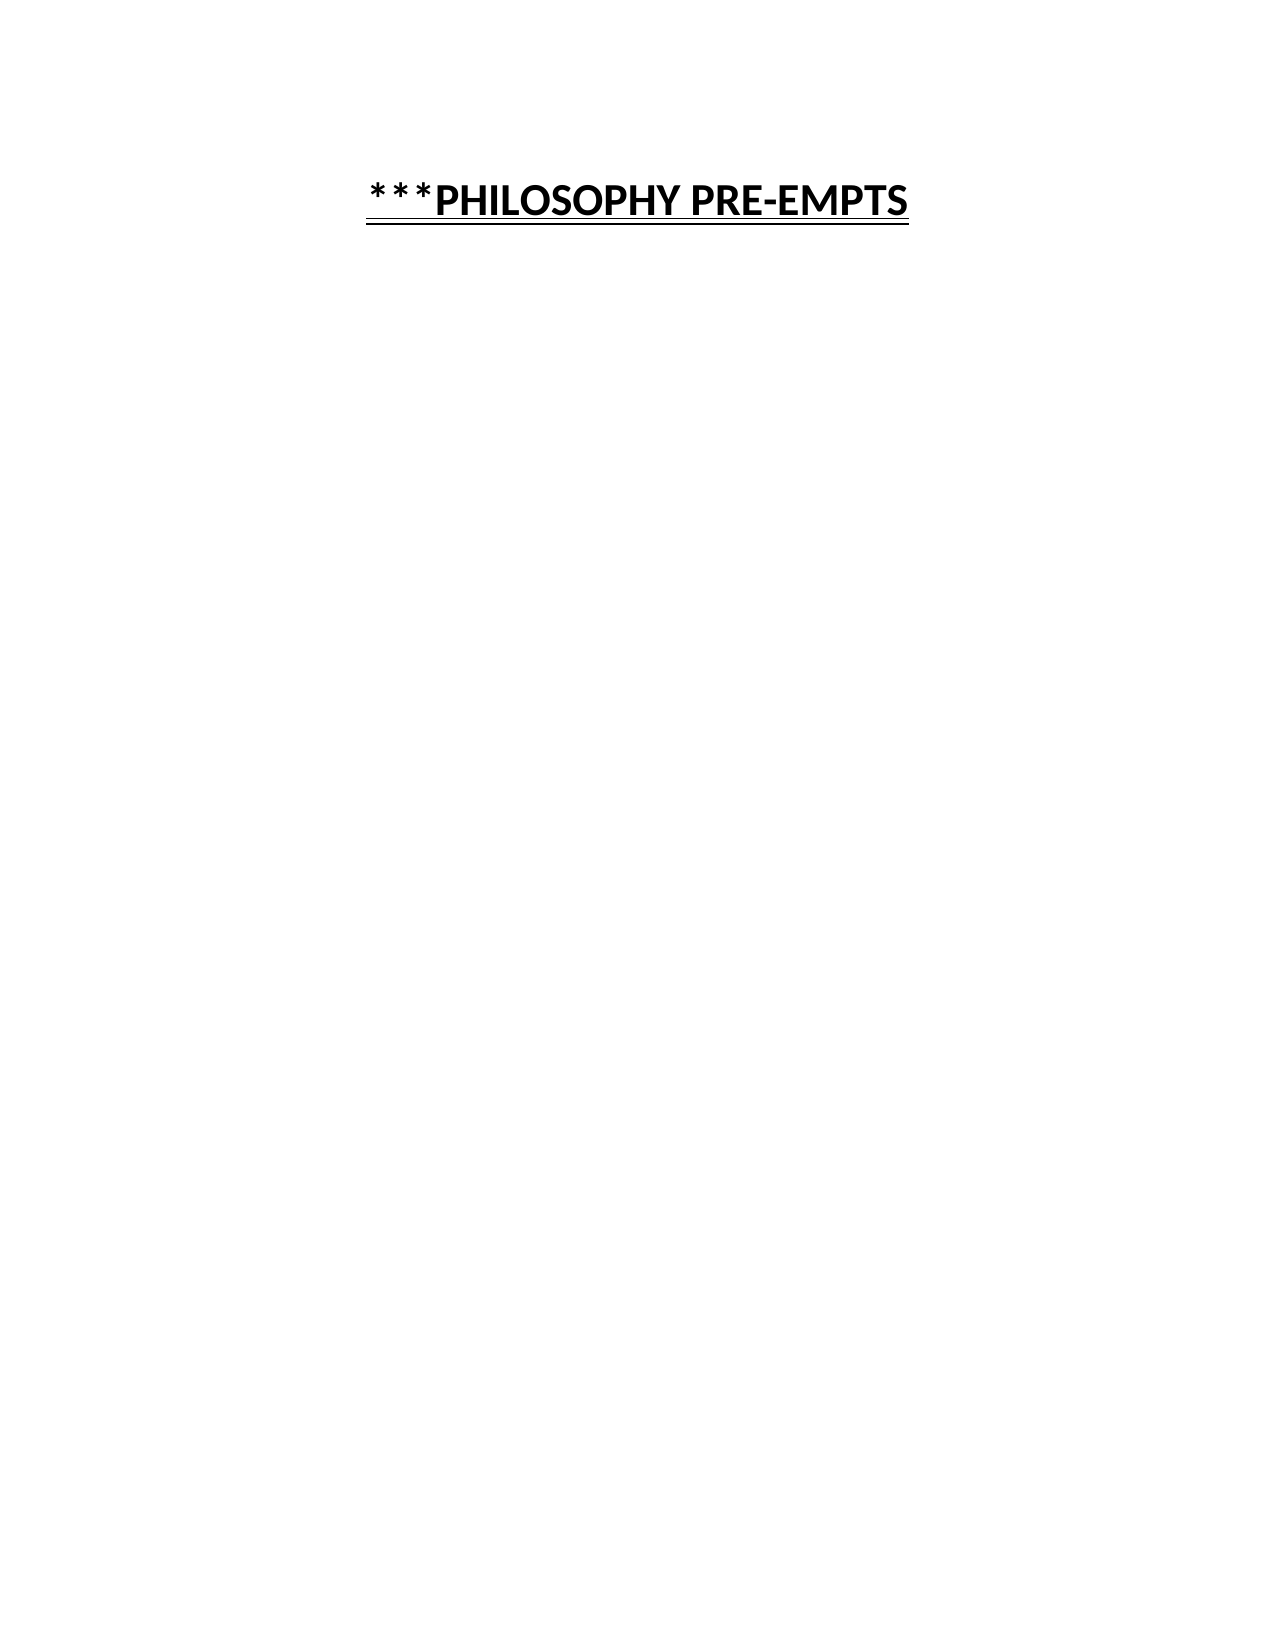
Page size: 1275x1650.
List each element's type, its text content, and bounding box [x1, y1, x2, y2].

subtitle ***PHILOSOPHY PRE-EMPTS [187, 171, 1087, 227]
